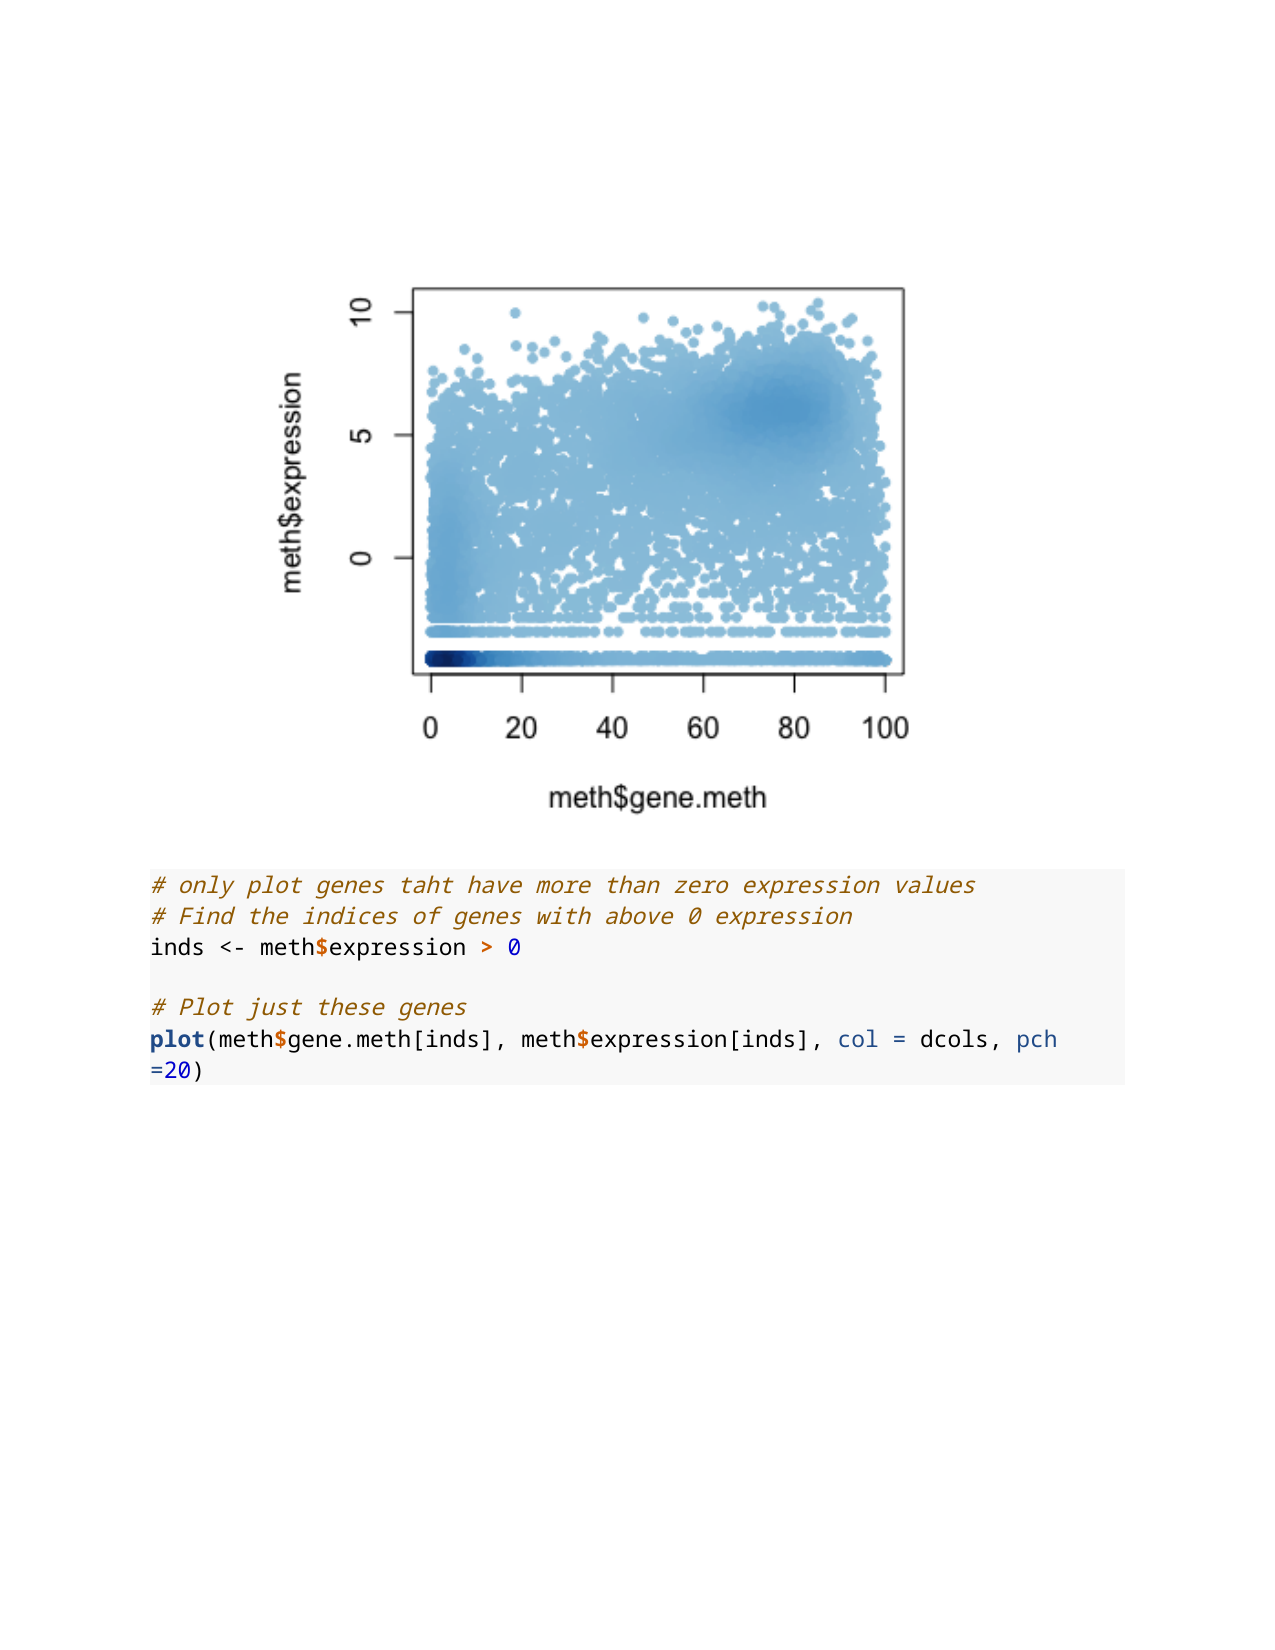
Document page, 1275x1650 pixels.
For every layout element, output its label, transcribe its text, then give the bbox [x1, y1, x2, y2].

picture [168, 150, 1044, 850]
text # only plot genes taht have more than zero expression values # Find the indices of genes with above 0 expression inds <- meth$expression > 0 # Plot just these genes plot(meth$gene.meth[inds], meth$expression[inds], col = dcols, pch =20) [150, 869, 1125, 1085]
